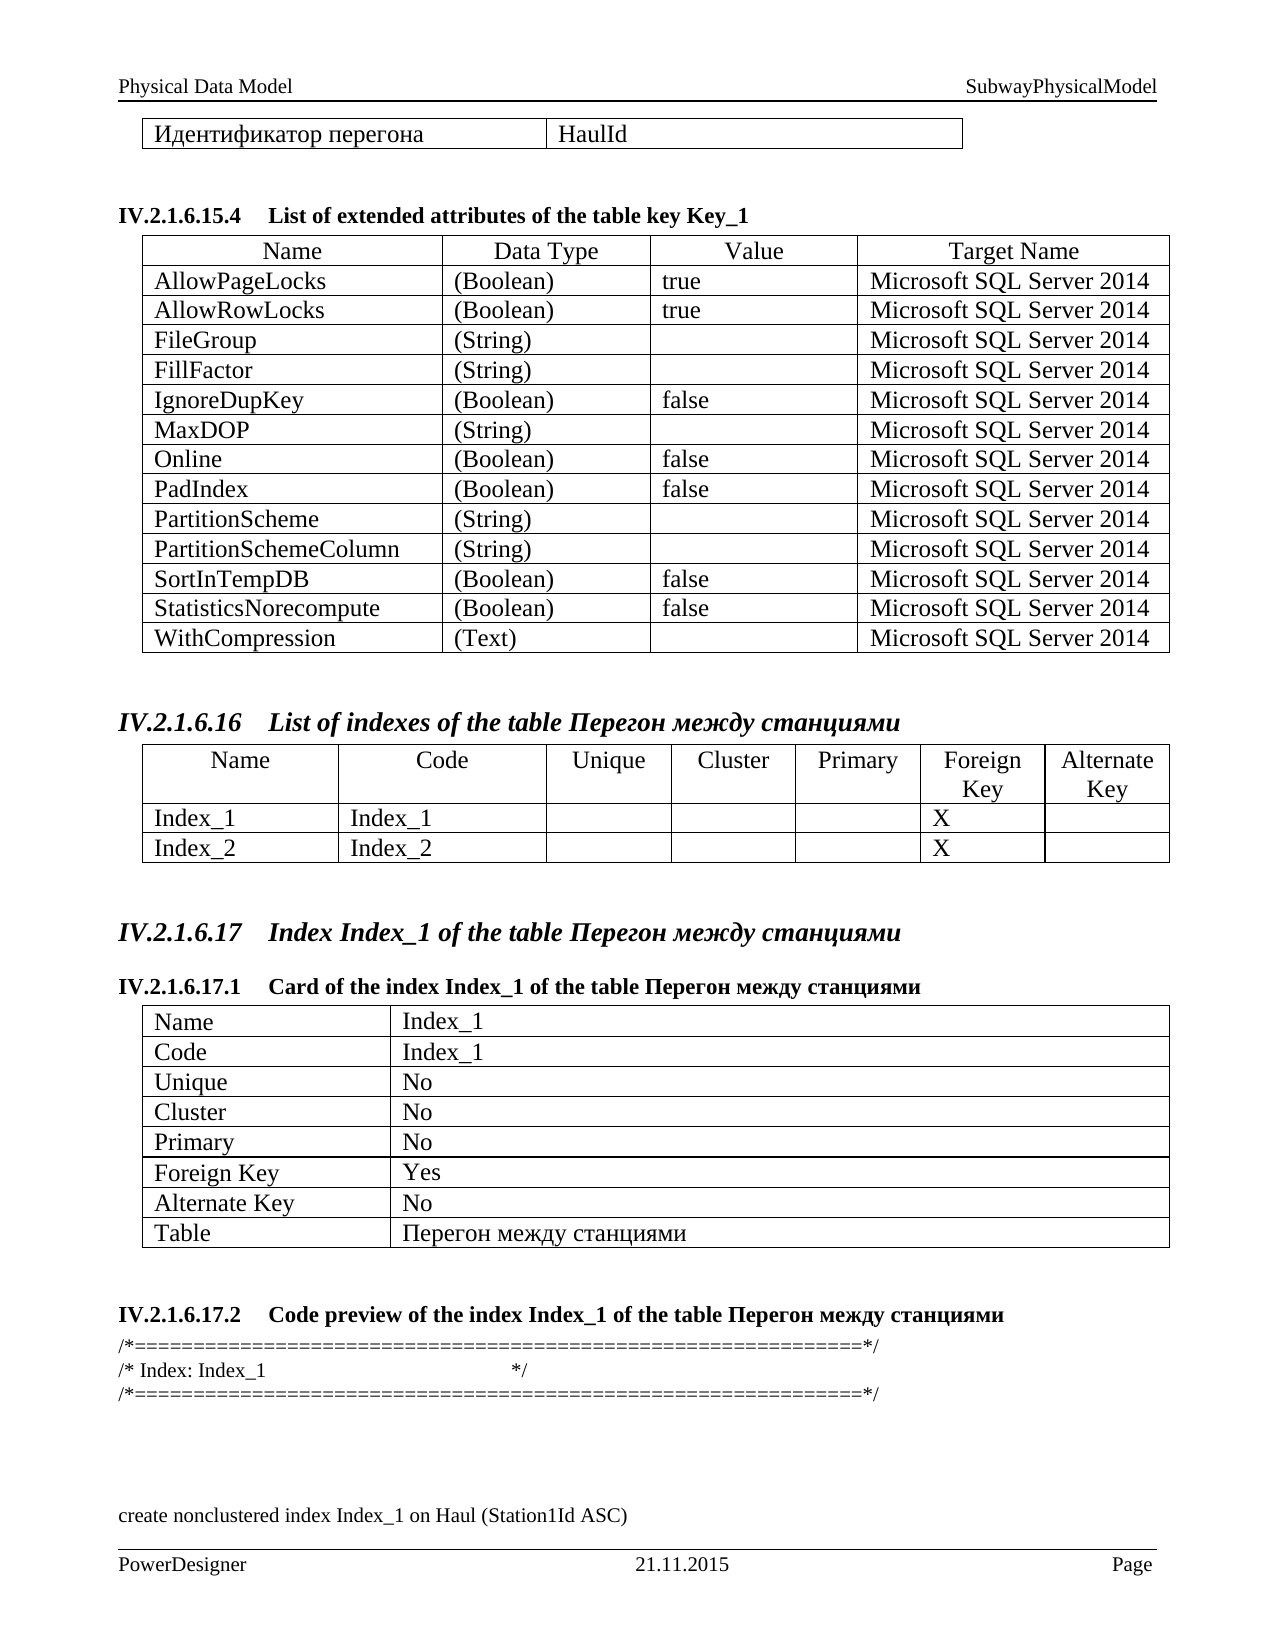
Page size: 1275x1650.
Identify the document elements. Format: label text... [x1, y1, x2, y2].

subtitle Index Index_1 of the table Перегон между станциями [118, 917, 1157, 948]
text /*==============================================================*/ [118, 1382, 1157, 1406]
table_cell Перегон между станциями [391, 1218, 1169, 1247]
table_cell AllowPageLocks [143, 266, 442, 294]
table_cell [651, 325, 857, 354]
table_cell (Boolean) [443, 266, 650, 294]
table_header Alternate Key [1046, 745, 1169, 802]
table_cell PartitionScheme [143, 504, 442, 533]
table_cell [651, 534, 857, 563]
table_cell MaxDOP [143, 415, 442, 443]
table_cell [672, 804, 795, 832]
table_cell true [651, 266, 857, 294]
table_cell No [391, 1188, 1169, 1217]
table_header Code [339, 745, 546, 802]
table_header Name [143, 236, 442, 265]
table_cell FillFactor [143, 355, 442, 384]
table_cell [796, 804, 920, 832]
table_cell Идентификатор перегона [143, 119, 546, 148]
table_cell true [651, 296, 857, 324]
table_cell [1046, 804, 1169, 832]
table_cell Microsoft SQL Server 2014 [858, 266, 1169, 294]
table_cell Index_1 [391, 1037, 1169, 1066]
table_cell (Text) [443, 623, 650, 652]
table_cell No [391, 1097, 1169, 1126]
table_header Target Name [858, 236, 1169, 265]
table_cell [651, 355, 857, 384]
table_header Unique [547, 745, 671, 802]
table_cell false [651, 474, 857, 503]
table_cell Microsoft SQL Server 2014 [858, 594, 1169, 622]
text /*==============================================================*/ [118, 1334, 1157, 1358]
table_cell (Boolean) [443, 296, 650, 324]
table_cell Microsoft SQL Server 2014 [858, 415, 1169, 443]
table_cell Alternate Key [143, 1188, 390, 1217]
table_cell [651, 415, 857, 443]
text create nonclustered index Index_1 on Haul (Station1Id ASC) [118, 1502, 1157, 1527]
table_cell Microsoft SQL Server 2014 [858, 564, 1169, 592]
table_cell [672, 833, 795, 862]
table_cell Microsoft SQL Server 2014 [858, 474, 1169, 503]
table_cell Microsoft SQL Server 2014 [858, 623, 1169, 652]
table_cell PadIndex [143, 474, 442, 503]
table_cell (Boolean) [443, 445, 650, 473]
subtitle List of extended attributes of the table key Key_1 [118, 202, 1157, 229]
table_cell Microsoft SQL Server 2014 [858, 504, 1169, 533]
table_cell Unique [143, 1067, 390, 1096]
table_cell Microsoft SQL Server 2014 [858, 355, 1169, 384]
table_cell false [651, 385, 857, 414]
table_cell (Boolean) [443, 594, 650, 622]
table_cell Index_2 [339, 833, 546, 862]
table_cell Yes [391, 1158, 1169, 1187]
table_cell [651, 623, 857, 652]
table_header Name [143, 1006, 390, 1036]
table_header Primary [796, 745, 920, 802]
table_header Data Type [443, 236, 650, 265]
table_cell false [651, 445, 857, 473]
subtitle List of indexes of the table Перегон между станциями [118, 707, 1157, 738]
table_cell Index_1 [143, 804, 338, 832]
table_cell SortInTempDB [143, 564, 442, 592]
table_cell (Boolean) [443, 385, 650, 414]
table_cell Microsoft SQL Server 2014 [858, 296, 1169, 324]
table_header Index_1 [391, 1006, 1169, 1036]
table_cell [1046, 833, 1169, 862]
table_cell X [921, 833, 1044, 862]
table_cell Foreign Key [143, 1158, 390, 1187]
table_header Cluster [672, 745, 795, 802]
table_cell (String) [443, 415, 650, 443]
table_cell Index_2 [143, 833, 338, 862]
table_header Value [651, 236, 857, 265]
table_cell Index_1 [339, 804, 546, 832]
table_cell Microsoft SQL Server 2014 [858, 325, 1169, 354]
table_cell StatisticsNorecompute [143, 594, 442, 622]
table_cell No [391, 1067, 1169, 1096]
table_cell Code [143, 1037, 390, 1066]
table_cell Microsoft SQL Server 2014 [858, 534, 1169, 563]
table_cell [547, 833, 671, 862]
table_cell No [391, 1127, 1169, 1156]
table_cell X [921, 804, 1044, 832]
table_cell (String) [443, 504, 650, 533]
table_cell false [651, 564, 857, 592]
table_cell FileGroup [143, 325, 442, 354]
table_cell [651, 504, 857, 533]
subtitle Code preview of the index Index_1 of the table Перегон между станциями [118, 1301, 1157, 1328]
table_cell false [651, 594, 857, 622]
table_cell Table [143, 1218, 390, 1247]
table_cell WithCompression [143, 623, 442, 652]
table_cell Primary [143, 1127, 390, 1156]
table_cell (Boolean) [443, 474, 650, 503]
table_cell PartitionSchemeColumn [143, 534, 442, 563]
table_cell [796, 833, 920, 862]
table_cell (String) [443, 534, 650, 563]
table_cell (String) [443, 325, 650, 354]
table_cell HaulId [547, 119, 962, 148]
table_cell AllowRowLocks [143, 296, 442, 324]
table_cell [547, 804, 671, 832]
table_header Name [143, 745, 338, 802]
table_cell IgnoreDupKey [143, 385, 442, 414]
table_cell Microsoft SQL Server 2014 [858, 445, 1169, 473]
subtitle Card of the index Index_1 of the table Перегон между станциями [118, 973, 1157, 999]
table_cell Cluster [143, 1097, 390, 1126]
table_header Foreign Key [921, 745, 1044, 802]
table_cell (String) [443, 355, 650, 384]
text /* Index: Index_1 */ [118, 1358, 1157, 1382]
table_cell Online [143, 445, 442, 473]
table_cell Microsoft SQL Server 2014 [858, 385, 1169, 414]
table_cell (Boolean) [443, 564, 650, 592]
